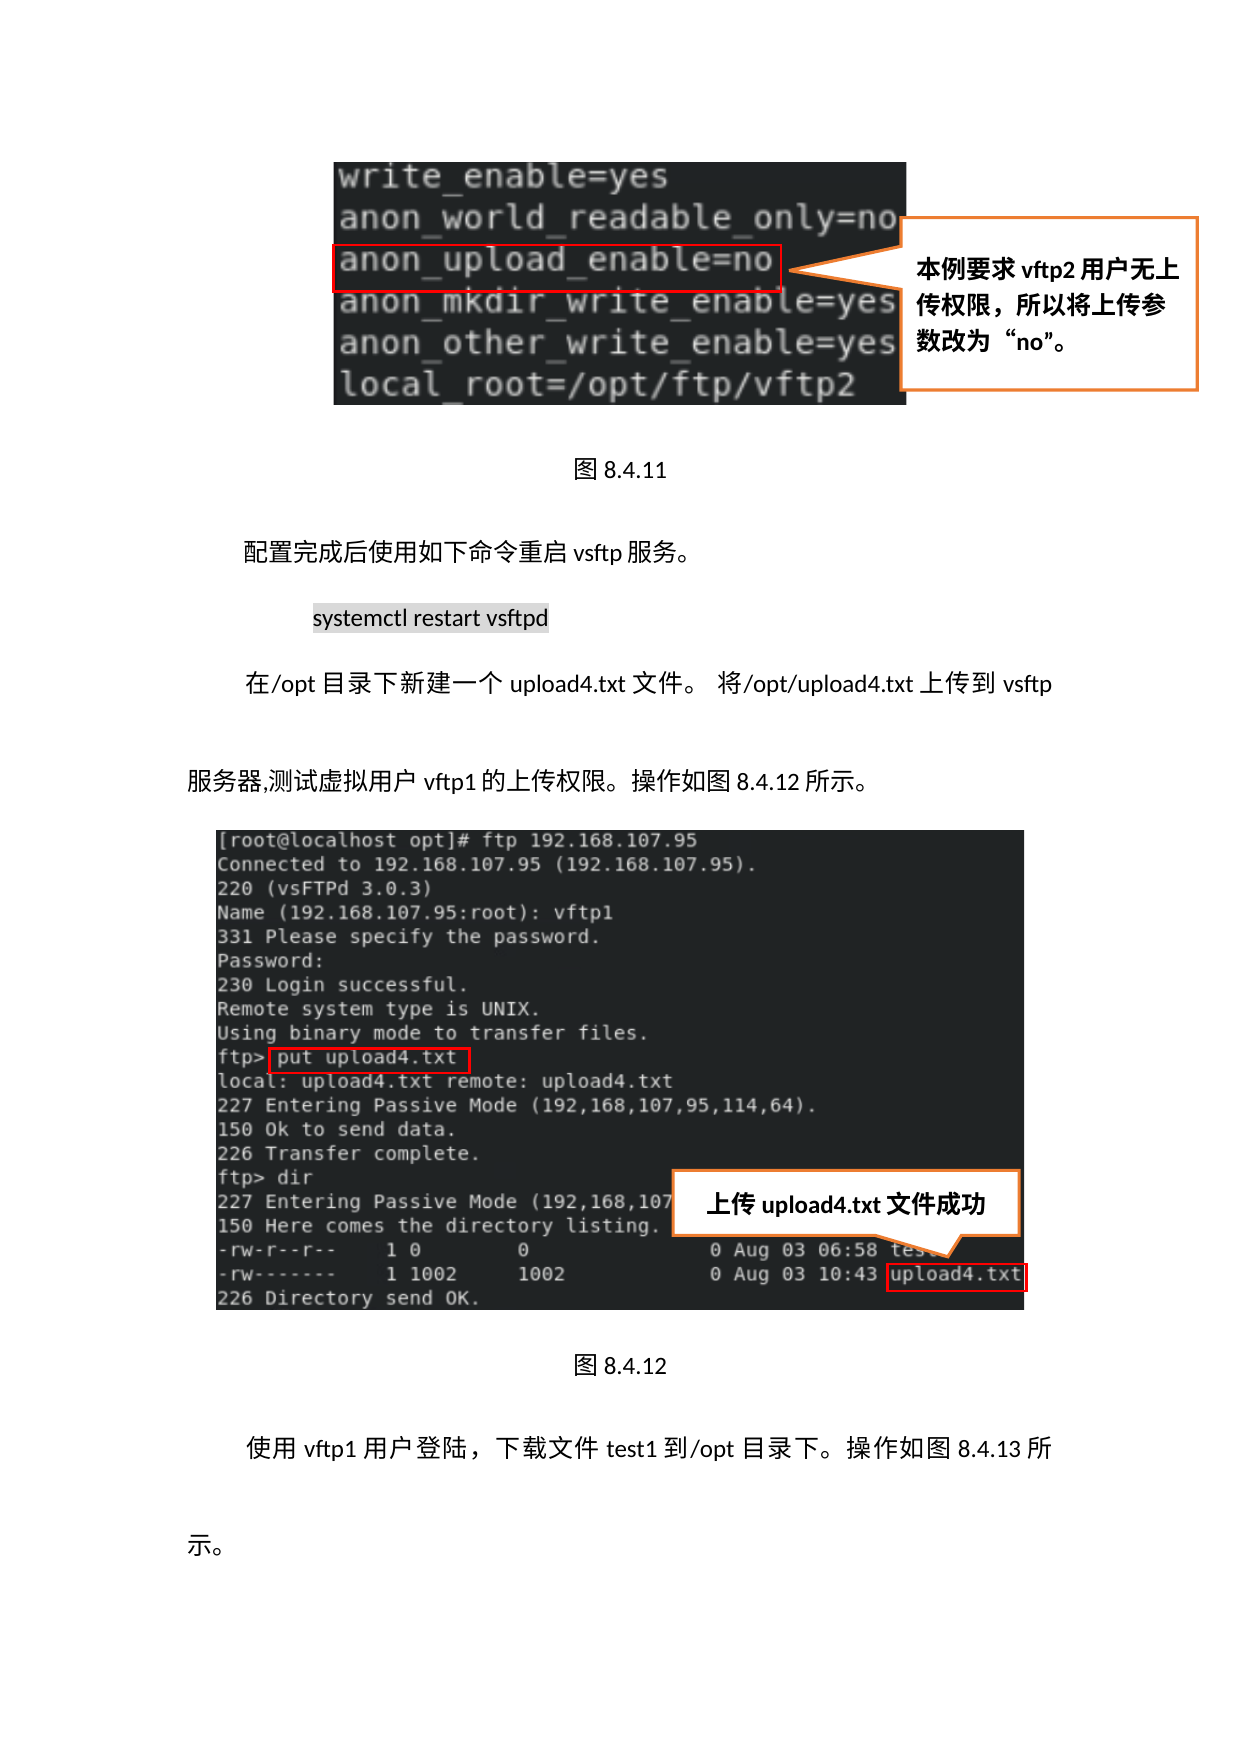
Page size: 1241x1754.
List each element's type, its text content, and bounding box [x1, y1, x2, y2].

picture [889, 1265, 1025, 1290]
text 使用vftp1用户登陆，下载文件test1到/opt目录下。操作如图8.4.13所示。 [187, 1414, 1053, 1576]
list systemctl restart vsftpd [187, 602, 1053, 634]
list 配置完成后使用如下命令重启vsftp服务。 [187, 518, 1053, 583]
picture [216, 830, 1025, 1310]
picture [333, 162, 907, 405]
list 图8.4.12 [187, 1331, 1053, 1396]
list 图8.4.11 [187, 435, 1053, 500]
picture [335, 246, 780, 290]
list 在/opt目录下新建一个upload4.txt文件。 将/opt/upload4.txt上传到vsftp服务器,测试虚拟用户vftp1的上传权限。操作如图8.4.12所示。 [187, 649, 1053, 812]
